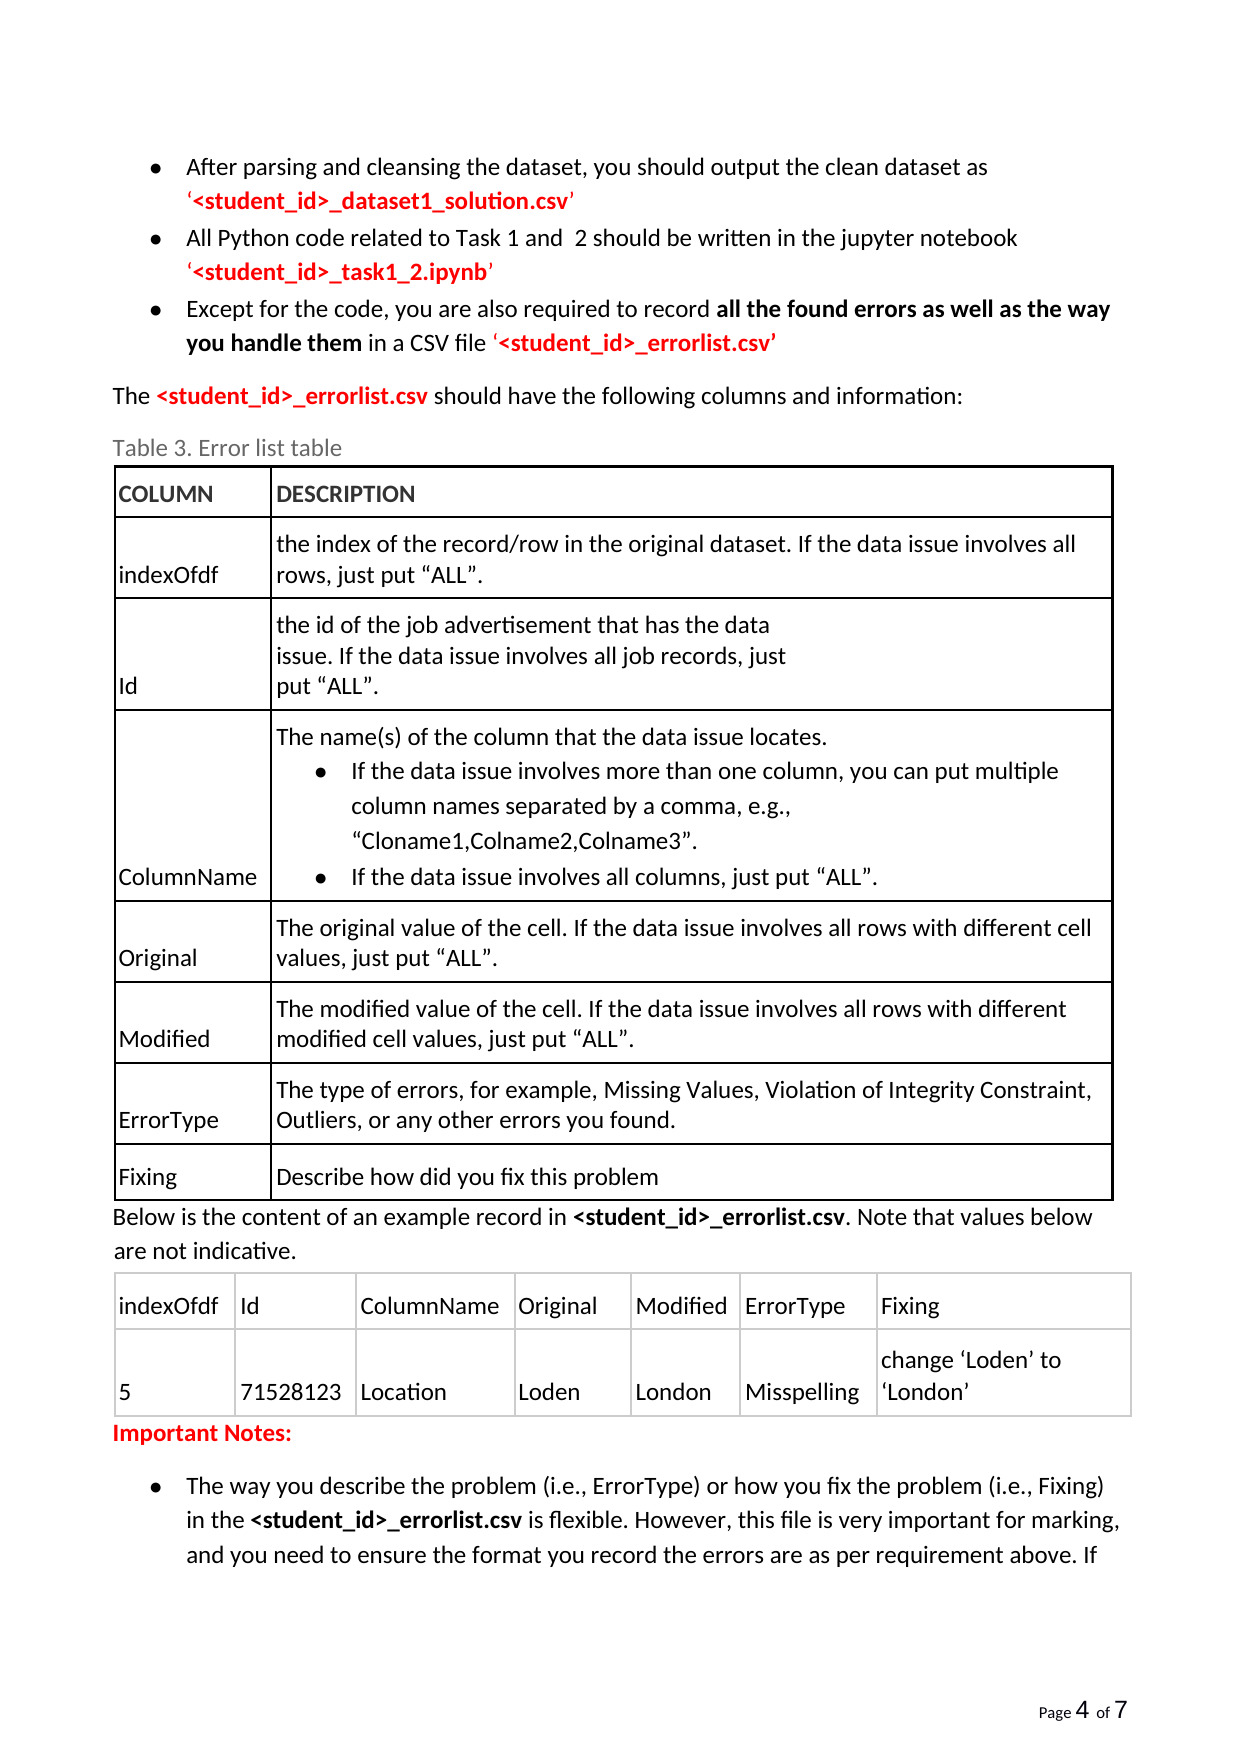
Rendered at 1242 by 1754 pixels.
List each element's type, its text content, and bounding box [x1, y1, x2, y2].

table_cell change ‘Loden’ to ‘London’ [878, 1330, 1130, 1415]
table_cell The name(s) of the column that the data issue locates. If the data issue involves more than one column, you can put multiple column names separated by a comma, e.g., “Cloname1,Colname2,Colname3”. If the data issue involves all columns, just put “ALL”. [272, 711, 1111, 899]
table_cell the index of the record/row in the original dataset. If the data issue involves all rows, just put “ALL”. [272, 518, 1111, 597]
table_cell Loden [516, 1330, 630, 1415]
table_cell Location [357, 1330, 514, 1415]
table_cell Modified [116, 983, 270, 1062]
table_cell Id [116, 599, 270, 708]
text The <student_id>_errorlist.csv should have the following columns and information: [112, 381, 1128, 411]
list Except for the code, you are also required to record all the found errors as well as the way you handle them in a CSV file ‘<student_id>_errorlist.csv’ [148, 293, 1128, 358]
table_header indexOfdf [116, 1274, 234, 1328]
table_header ErrorType [741, 1274, 876, 1328]
table_cell The type of errors, for example, Missing Values, Violation of Integrity Constraint, Outliers, or any other errors you found. [272, 1064, 1111, 1143]
table_cell London [632, 1330, 739, 1415]
table_header Fixing [878, 1274, 1130, 1328]
table_cell 71528123 [236, 1330, 355, 1415]
list After parsing and cleansing the dataset, you should output the clean dataset as ‘<student_id>_dataset1_solution.csv’ [148, 151, 1128, 216]
table_cell The modified value of the cell. If the data issue involves all rows with different modified cell values, just put “ALL”. [272, 983, 1111, 1062]
table_cell the id of the job advertisement that has the data issue. If the data issue involves all job records, just put “ALL”. [272, 599, 1111, 708]
table_cell ColumnName [116, 711, 270, 899]
table_header Modified [632, 1274, 739, 1328]
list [148, 1470, 1128, 1569]
table_header Original [516, 1274, 630, 1328]
table_cell indexOfdf [116, 518, 270, 597]
table_cell ErrorType [116, 1064, 270, 1143]
table_cell Original [116, 902, 270, 981]
table_cell 5 [116, 1330, 234, 1415]
table_cell Describe how did you fix this problem [272, 1145, 1111, 1199]
table_cell The original value of the cell. If the data issue involves all rows with different cell values, just put “ALL”. [272, 902, 1111, 981]
text Table 3. Error list table [112, 432, 1128, 463]
table_header Id [236, 1274, 355, 1328]
text Important Notes: [112, 1417, 1128, 1447]
table_cell Fixing [116, 1145, 270, 1199]
table_cell Misspelling [741, 1330, 876, 1415]
list All Python code related to Task 1 and 2 should be written in the jupyter notebook ‘<student_id>_task1_2.ipynb’ [148, 222, 1128, 287]
table_header DESCRIPTION [272, 468, 1111, 516]
table_header COLUMN [116, 468, 270, 516]
text Below is the content of an example record in <student_id>_errorlist.csv. Note that values below are not indicative. [112, 1201, 1128, 1266]
table_header ColumnName [357, 1274, 514, 1328]
